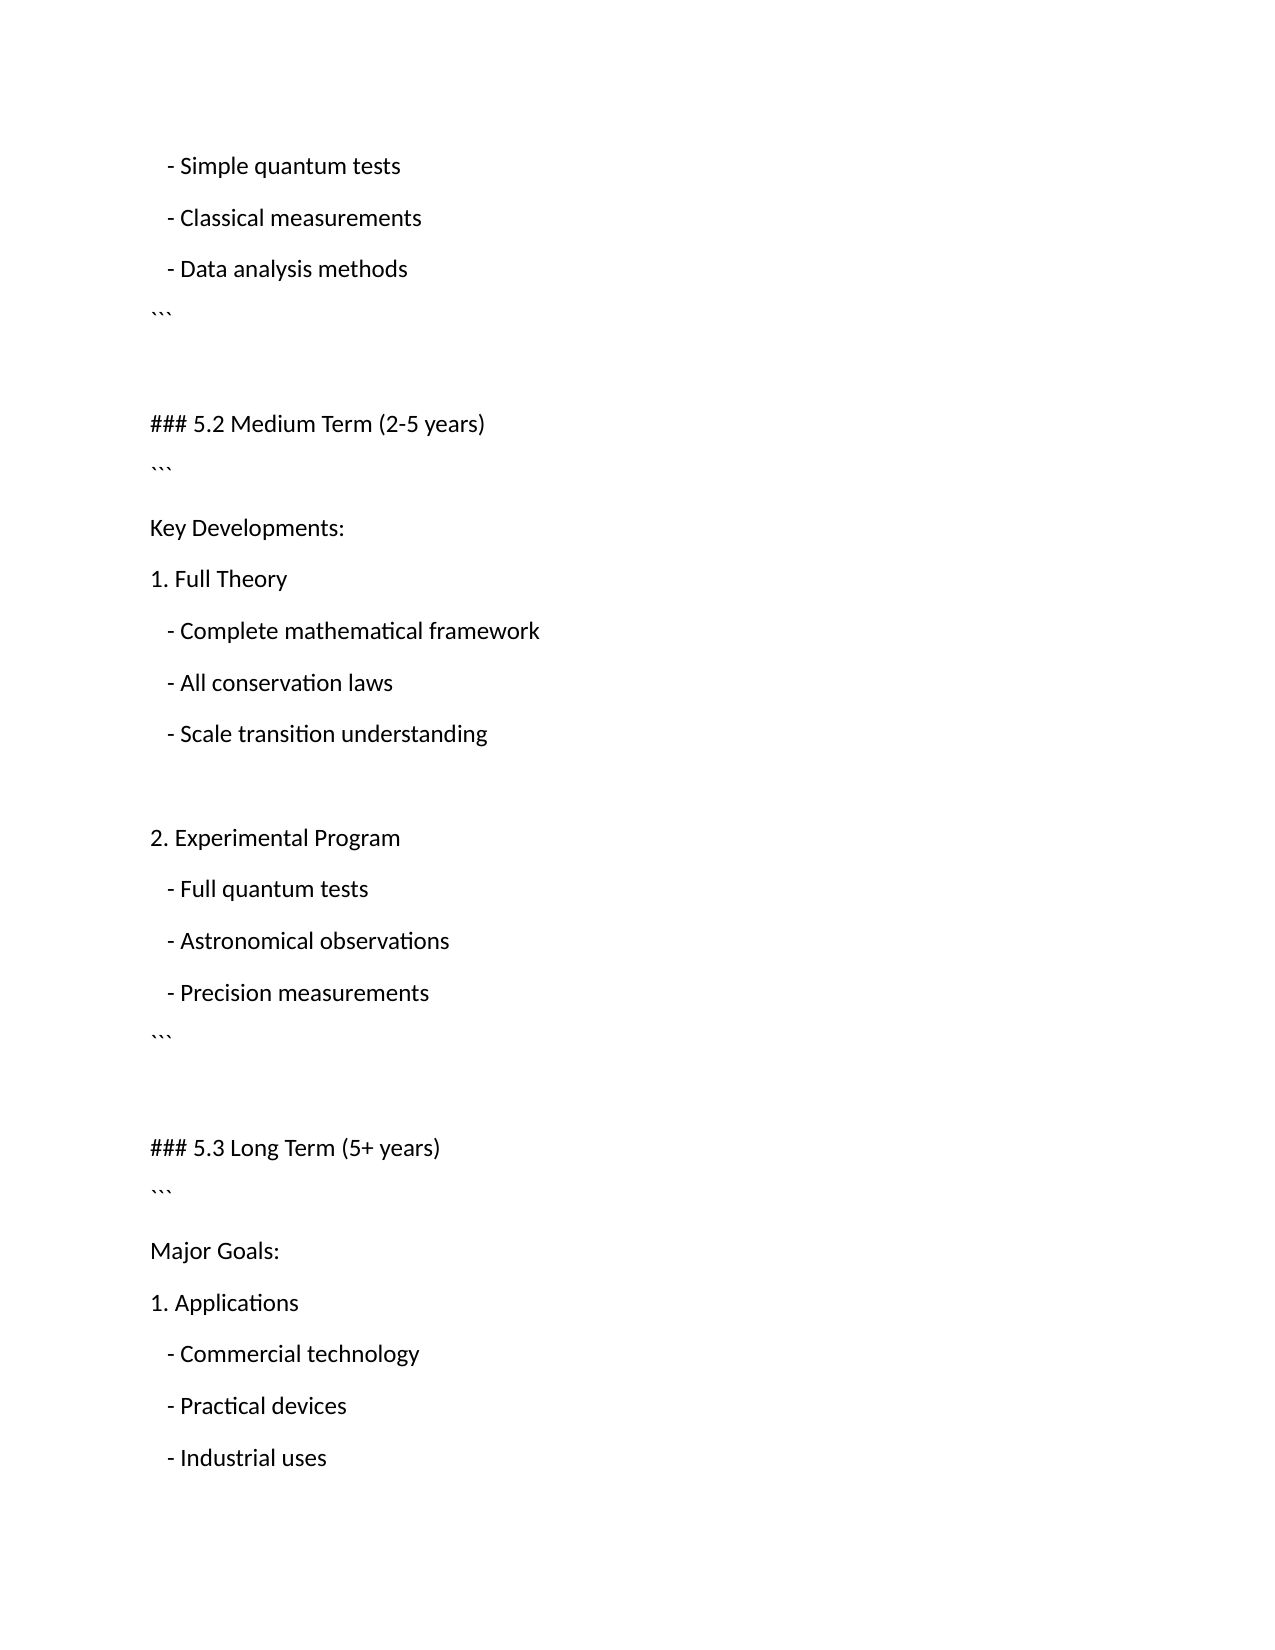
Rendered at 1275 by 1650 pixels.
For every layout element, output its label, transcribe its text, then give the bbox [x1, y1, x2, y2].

text ``` [150, 460, 1125, 491]
text 1. Full Theory [150, 563, 1125, 594]
text 1. Applications [150, 1287, 1125, 1317]
text - Classical measurements [150, 202, 1125, 232]
text - Practical devices [150, 1390, 1125, 1421]
text ### 5.3 Long Term (5+ years) [150, 1132, 1125, 1162]
text ``` [150, 305, 1125, 336]
text ``` [150, 1028, 1125, 1059]
text - Astronomical observations [150, 925, 1125, 956]
text - Simple quantum tests [150, 150, 1125, 181]
text - Industrial uses [150, 1442, 1125, 1472]
text - Complete mathematical framework [150, 615, 1125, 646]
text - Data analysis methods [150, 253, 1125, 284]
text Major Goals: [150, 1235, 1125, 1266]
text ### 5.2 Medium Term (2-5 years) [150, 408, 1125, 439]
text - All conservation laws [150, 667, 1125, 697]
text Key Developments: [150, 512, 1125, 542]
text ``` [150, 1183, 1125, 1214]
text - Commercial technology [150, 1338, 1125, 1369]
text - Full quantum tests [150, 873, 1125, 904]
text - Scale transition understanding [150, 718, 1125, 749]
text - Precision measurements [150, 977, 1125, 1007]
text 2. Experimental Program [150, 822, 1125, 852]
